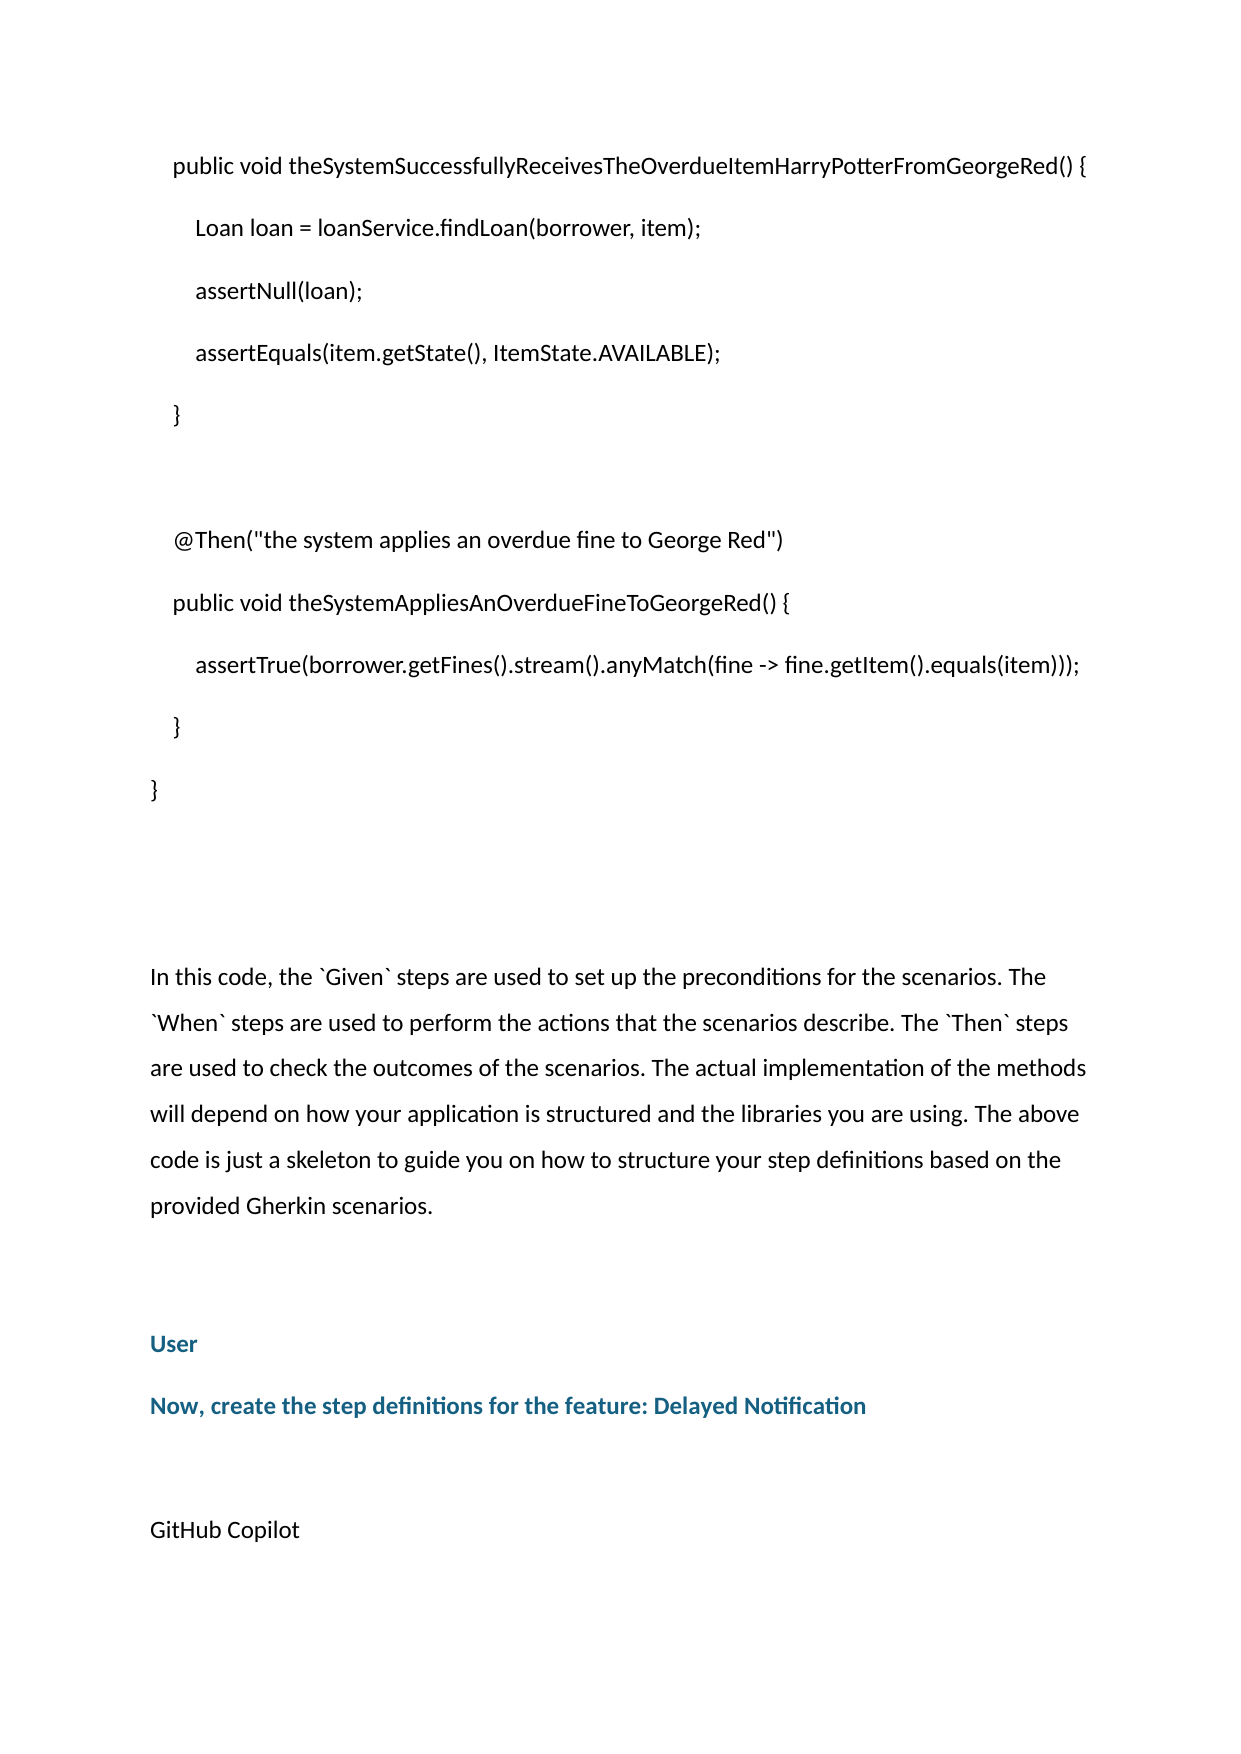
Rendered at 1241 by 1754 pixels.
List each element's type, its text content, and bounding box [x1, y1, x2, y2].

text } [150, 399, 1090, 430]
text Now, create the step definitions for the feature: Delayed Notification [150, 1390, 1090, 1421]
text assertEquals(item.getState(), ItemState.AVAILABLE); [150, 337, 1090, 368]
text } [150, 712, 1090, 742]
text assertNull(loan); [150, 275, 1090, 305]
text In this code, the `Given` steps are used to set up the preconditions for the scenarios. The `When` steps are used to perform the actions that the scenarios describe. The `Then` steps are used to check the outcomes of the scenarios. The actual implementation of the methods will depend on how your application is structured and the libraries you are using. The above code is just a skeleton to guide you on how to structure your step definitions based on the provided Gherkin scenarios. [150, 961, 1090, 1220]
text User [150, 1328, 1090, 1359]
text } [150, 774, 1090, 804]
text GitHub Copilot [150, 1514, 1090, 1545]
text Loan loan = loanService.findLoan(borrower, item); [150, 212, 1090, 243]
text @Then("the system applies an overdue fine to George Red") [150, 524, 1090, 555]
text assertTrue(borrower.getFines().stream().anyMatch(fine -> fine.getItem().equals(item))); [150, 649, 1090, 680]
text public void theSystemAppliesAnOverdueFineToGeorgeRed() { [150, 587, 1090, 617]
text public void theSystemSuccessfullyReceivesTheOverdueItemHarryPotterFromGeorgeRed() { [150, 150, 1090, 181]
